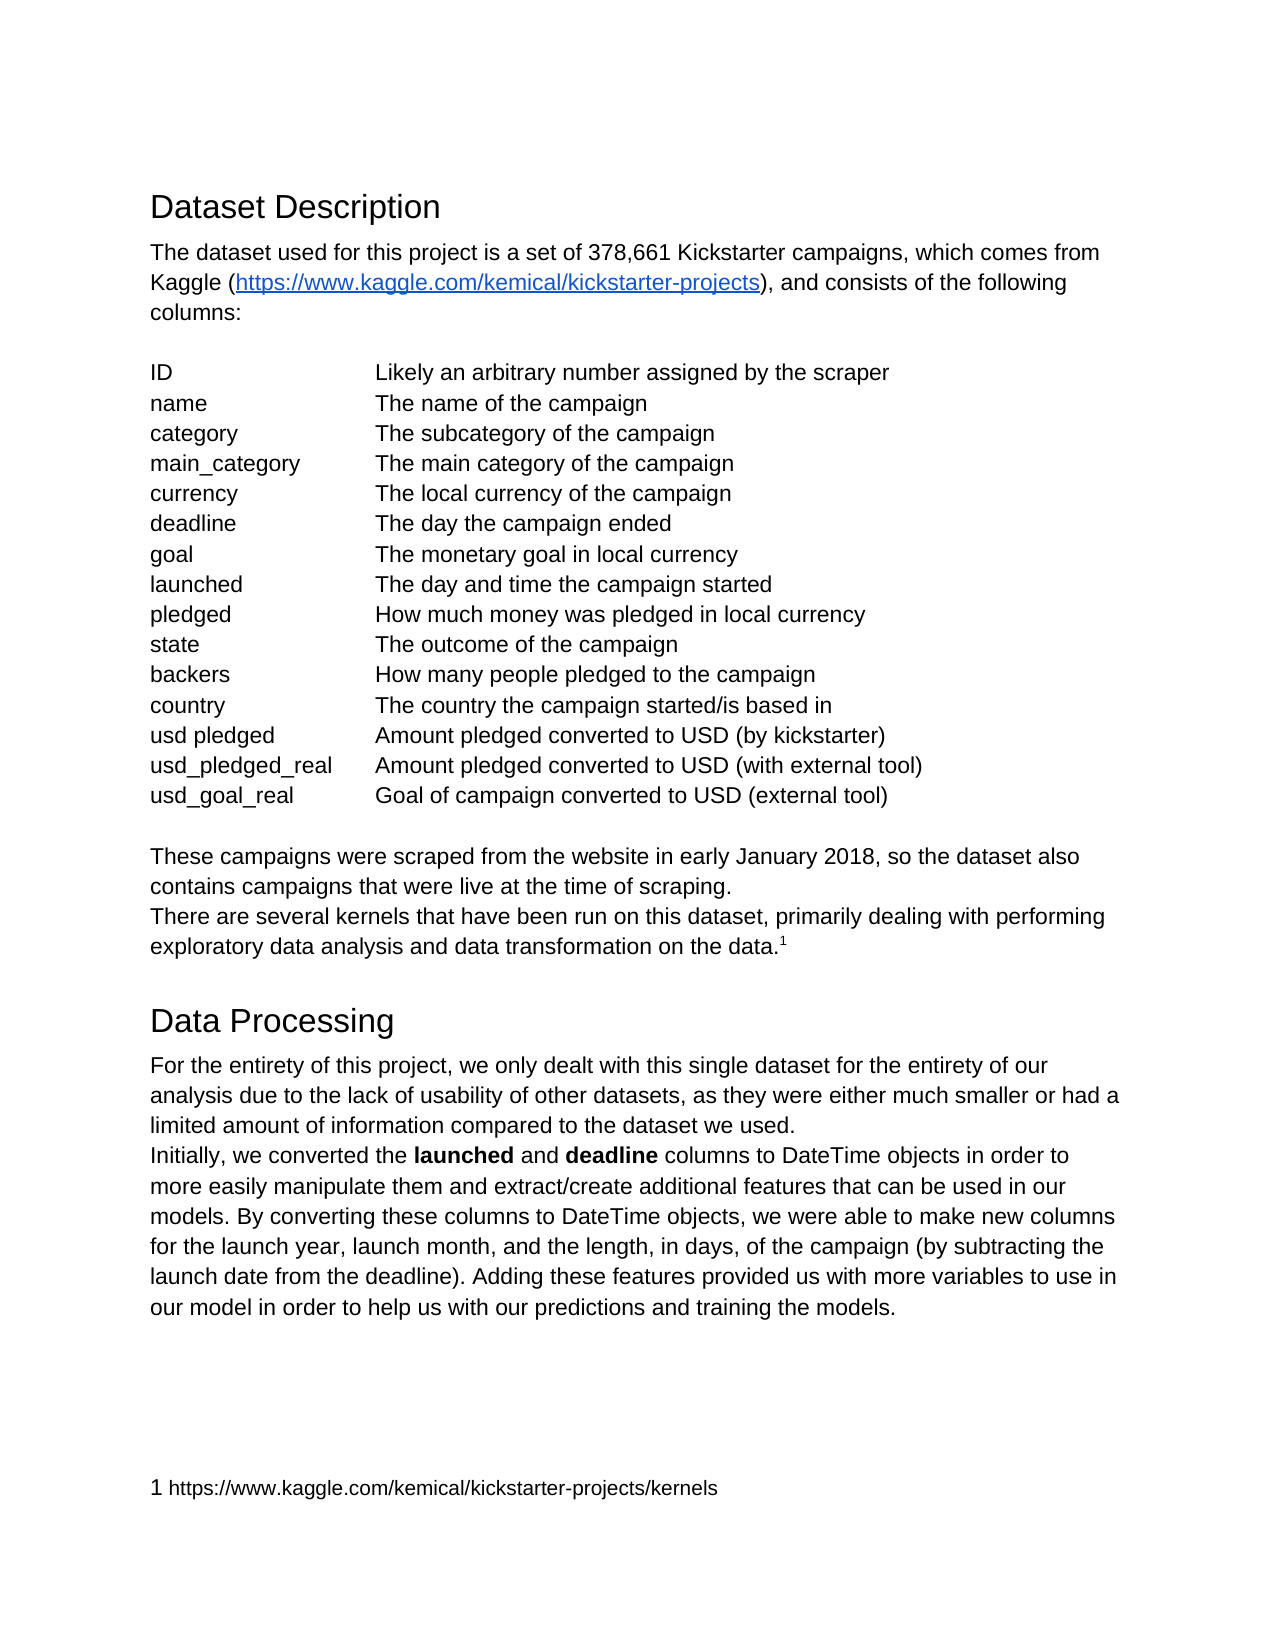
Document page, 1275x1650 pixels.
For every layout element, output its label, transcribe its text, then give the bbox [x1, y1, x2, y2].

text deadline The day the campaign ended [150, 510, 1125, 537]
text These campaigns were scraped from the website in early January 2018, so the dataset also contains campaigns that were live at the time of scraping. [150, 843, 1125, 899]
text launched The day and time the campaign started [150, 571, 1125, 597]
text name The name of the campaign [150, 389, 1125, 416]
text There are several kernels that have been run on this dataset, primarily dealing with performing exploratory data analysis and data transformation on the data. [150, 903, 1125, 959]
subtitle Data Processing [150, 1001, 1125, 1039]
text state The outcome of the campaign [150, 631, 1125, 657]
text usd pledged Amount pledged converted to USD (by kickstarter) [150, 722, 1125, 748]
text backers How many people pledged to the campaign [150, 661, 1125, 688]
text usd_pledged_real Amount pledged converted to USD (with external tool) [150, 752, 1125, 778]
text pledged How much money was pledged in local currency [150, 601, 1125, 627]
text currency The local currency of the campaign [150, 480, 1125, 506]
subtitle Dataset Description [150, 187, 1125, 226]
text country The country the campaign started/is based in [150, 692, 1125, 718]
text Initially, we converted the launched and deadline columns to DateTime objects in order to more easily manipulate them and extract/create additional features that can be used in our models. By converting these columns to DateTime objects, we were able to make new columns for the launch year, launch month, and the length, in days, of the campaign (by subtracting the launch date from the deadline). Adding these features provided us with more variables to use in our model in order to help us with our predictions and training the models. [150, 1142, 1125, 1320]
text For the entirety of this project, we only dealt with this single dataset for the entirety of our analysis due to the lack of usability of other datasets, as they were either much smaller or had a limited amount of information compared to the dataset we used. [150, 1052, 1125, 1139]
text main_category The main category of the campaign [150, 450, 1125, 476]
text goal The monetary goal in local currency [150, 541, 1125, 567]
text category The subcategory of the campaign [150, 420, 1125, 446]
text The dataset used for this project is a set of 378,661 Kickstarter campaigns, which comes from Kaggle (https://www.kaggle.com/kemical/kickstarter-projects), and consists of the following columns: [150, 238, 1125, 325]
text ID Likely an arbitrary number assigned by the scraper [150, 359, 1125, 386]
text usd_goal_real Goal of campaign converted to USD (external tool) [150, 782, 1125, 808]
